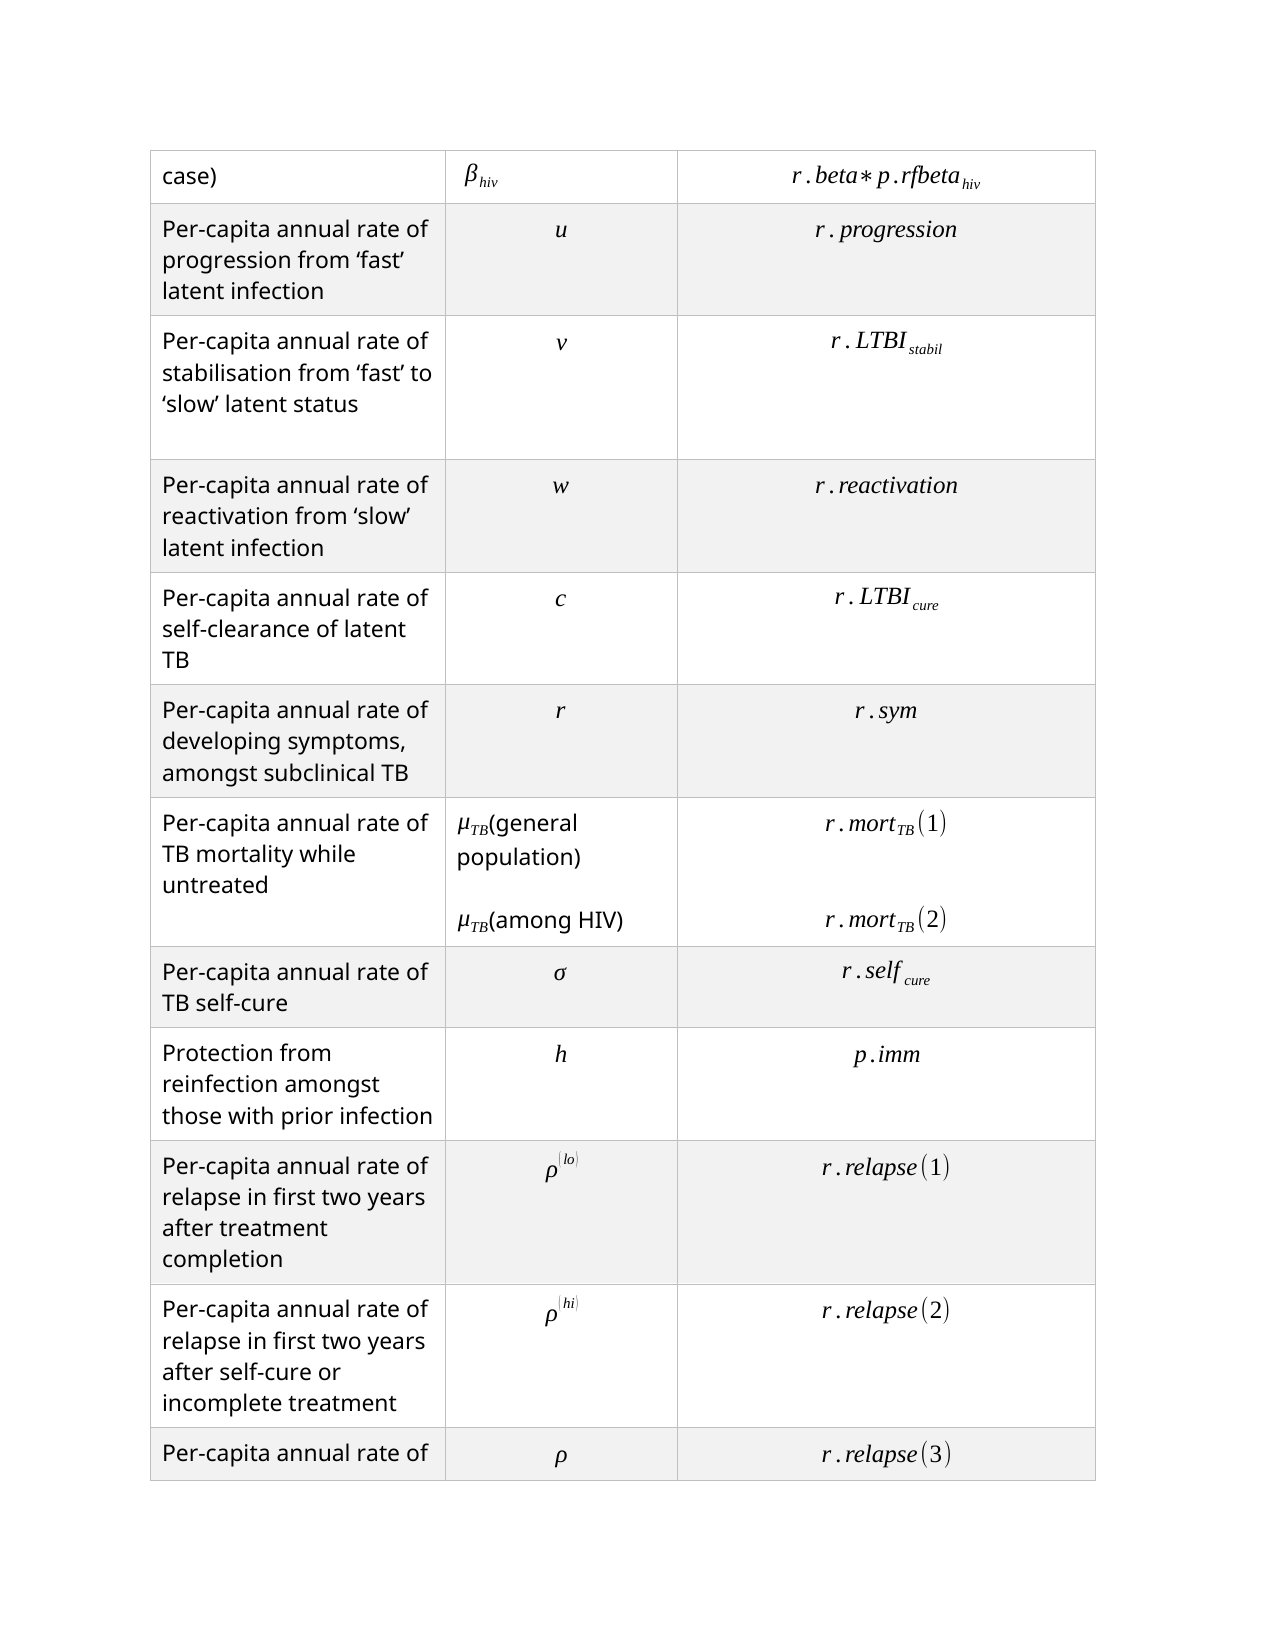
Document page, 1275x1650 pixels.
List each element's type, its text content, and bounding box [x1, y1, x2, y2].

table_cell [678, 798, 1095, 946]
table_cell Per-capita annual rate of relapse in first two years after treatment completion [151, 1141, 445, 1283]
table_cell [678, 685, 1095, 797]
table_cell [446, 460, 677, 572]
table_cell [446, 204, 677, 315]
table_cell [446, 685, 677, 797]
table_cell [446, 573, 677, 684]
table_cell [151, 1428, 445, 1480]
table_cell [446, 1141, 677, 1283]
table_cell [446, 1285, 677, 1427]
table_cell [446, 1028, 677, 1140]
table_cell [446, 947, 677, 1027]
table_cell [678, 1028, 1095, 1140]
table_cell [446, 1428, 677, 1480]
table_cell [678, 204, 1095, 315]
table_cell [678, 947, 1095, 1027]
table_cell Per-capita annual rate of self-clearance of latent TB [151, 573, 445, 684]
table_cell Per-capita annual rate of stabilisation from ‘fast’ to ‘slow’ latent status [151, 316, 445, 459]
table_cell [446, 316, 677, 459]
table_cell [678, 1428, 1095, 1480]
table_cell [151, 151, 445, 203]
table_cell (general population) (among HIV) [446, 798, 677, 946]
table_cell [678, 573, 1095, 684]
table_cell [678, 151, 1095, 203]
table_cell [678, 460, 1095, 572]
table_cell , , [446, 151, 677, 203]
table_cell [678, 316, 1095, 459]
table_cell Per-capita annual rate of reactivation from ‘slow’ latent infection [151, 460, 445, 572]
table_cell Per-capita annual rate of developing symptoms, amongst subclinical TB [151, 685, 445, 797]
table_cell Protection from reinfection amongst those with prior infection [151, 1028, 445, 1140]
table_cell Per-capita annual rate of relapse in first two years after self-cure or incomplete treatment [151, 1285, 445, 1427]
table_cell Per-capita annual rate of TB mortality while untreated [151, 798, 445, 946]
table_cell Per-capita annual rate of progression from ‘fast’ latent infection [151, 204, 445, 315]
table_cell Per-capita annual rate of TB self-cure [151, 947, 445, 1027]
table_cell [678, 1141, 1095, 1283]
table_cell [678, 1285, 1095, 1427]
